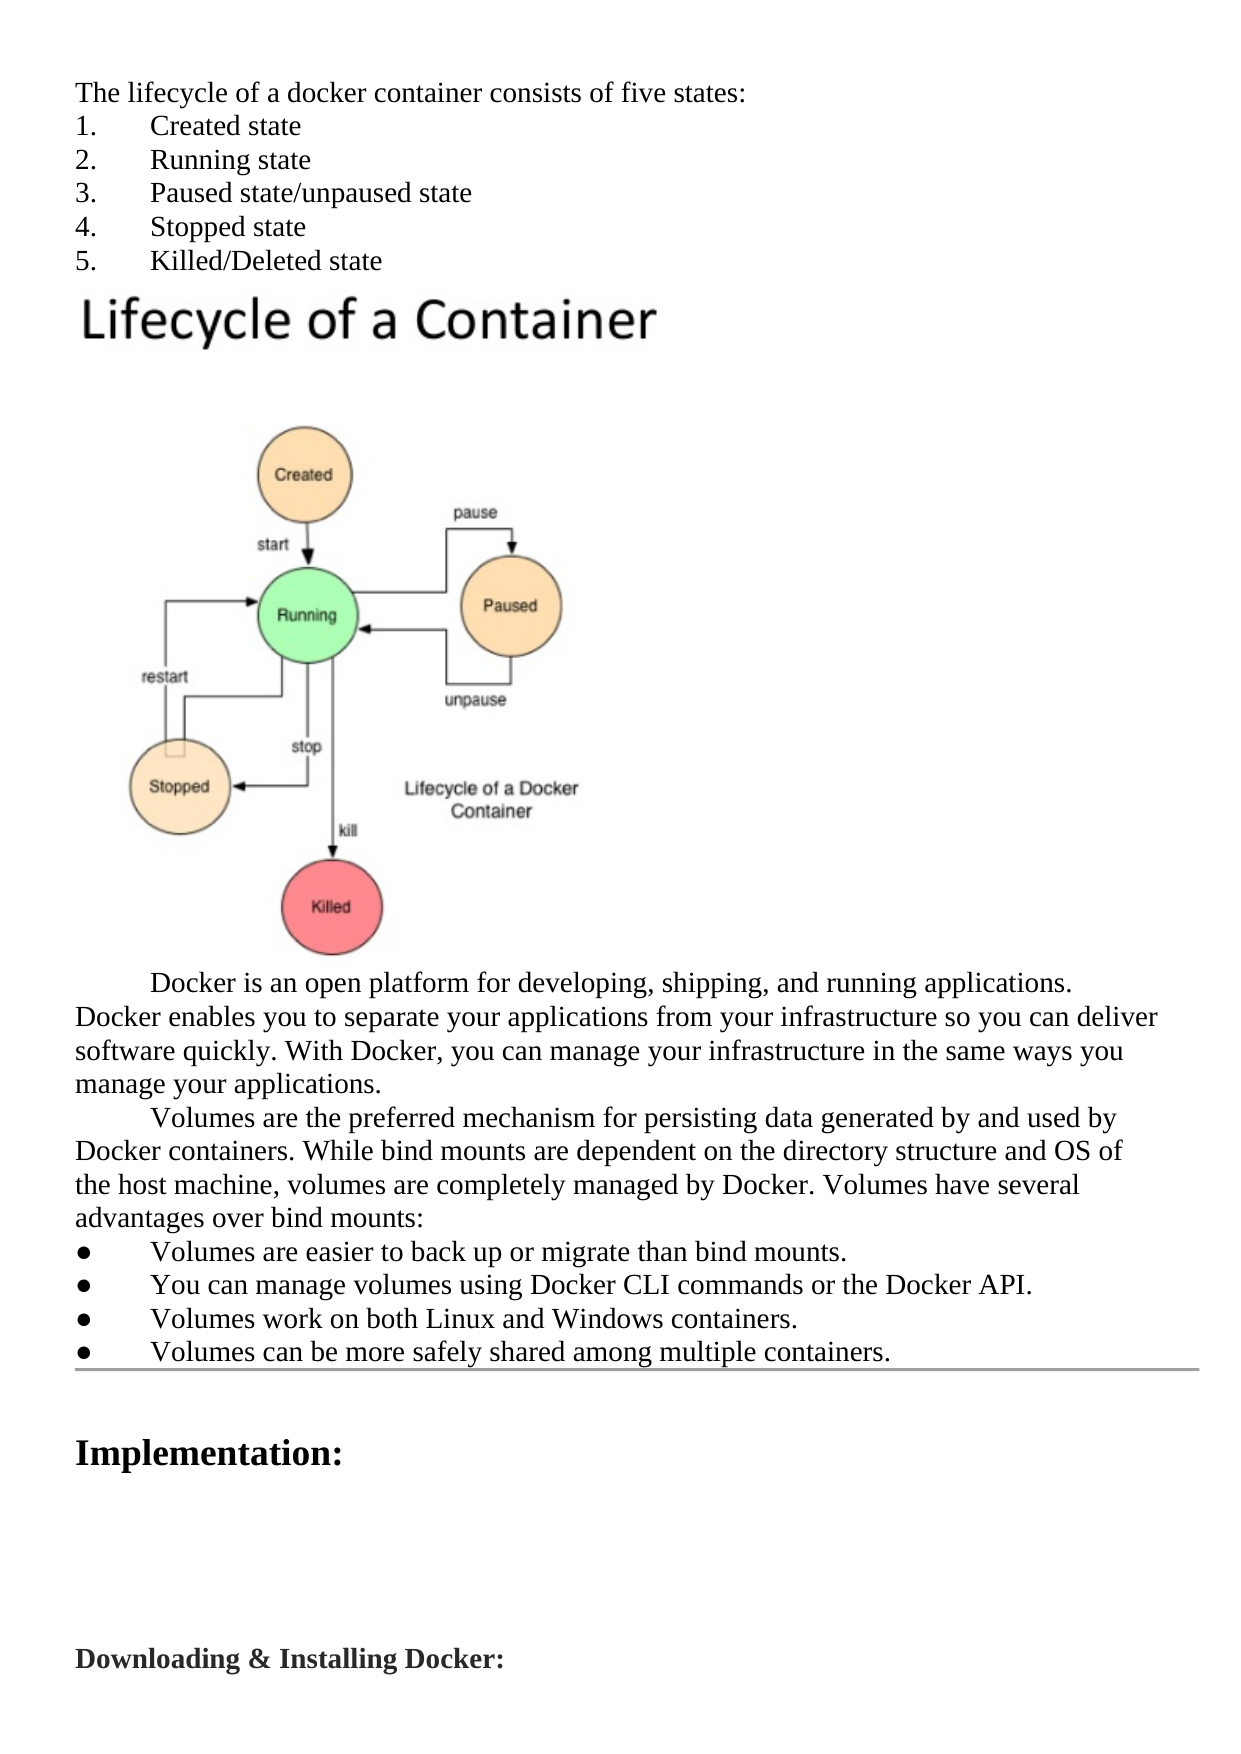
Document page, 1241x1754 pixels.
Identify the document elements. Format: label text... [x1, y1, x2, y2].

list Paused state/unpaused state [75, 176, 1162, 209]
text Implementation: [75, 1431, 1162, 1474]
list Volumes are easier to back up or migrate than bind mounts. [75, 1234, 1162, 1267]
text Volumes are the preferred mechanism for persisting data generated by and used by Docker containers. While bind mounts are dependent on the directory structure and OS of the host machine, volumes are completely managed by Docker. Volumes have several advantages over bind mounts: [75, 1100, 1162, 1234]
list You can manage volumes using Docker CLI commands or the Docker API. [75, 1267, 1162, 1301]
list Volumes can be more safely shared among multiple containers. [75, 1334, 1162, 1368]
list Created state [75, 108, 1162, 142]
text Downloading & Installing Docker: [75, 1642, 1162, 1675]
picture [75, 276, 669, 966]
text The lifecycle of a docker container consists of five states: [75, 75, 1162, 108]
text Docker is an open platform for developing, shipping, and running applications. Docker enables you to separate your applications from your infrastructure so you can deliver software quickly. With Docker, you can manage your infrastructure in the same ways you manage your applications. [75, 966, 1162, 1100]
list Stopped state [75, 209, 1162, 243]
list Running state [75, 142, 1162, 176]
list Killed/Deleted state [75, 243, 1162, 276]
list Volumes work on both Linux and Windows containers. [75, 1301, 1162, 1334]
